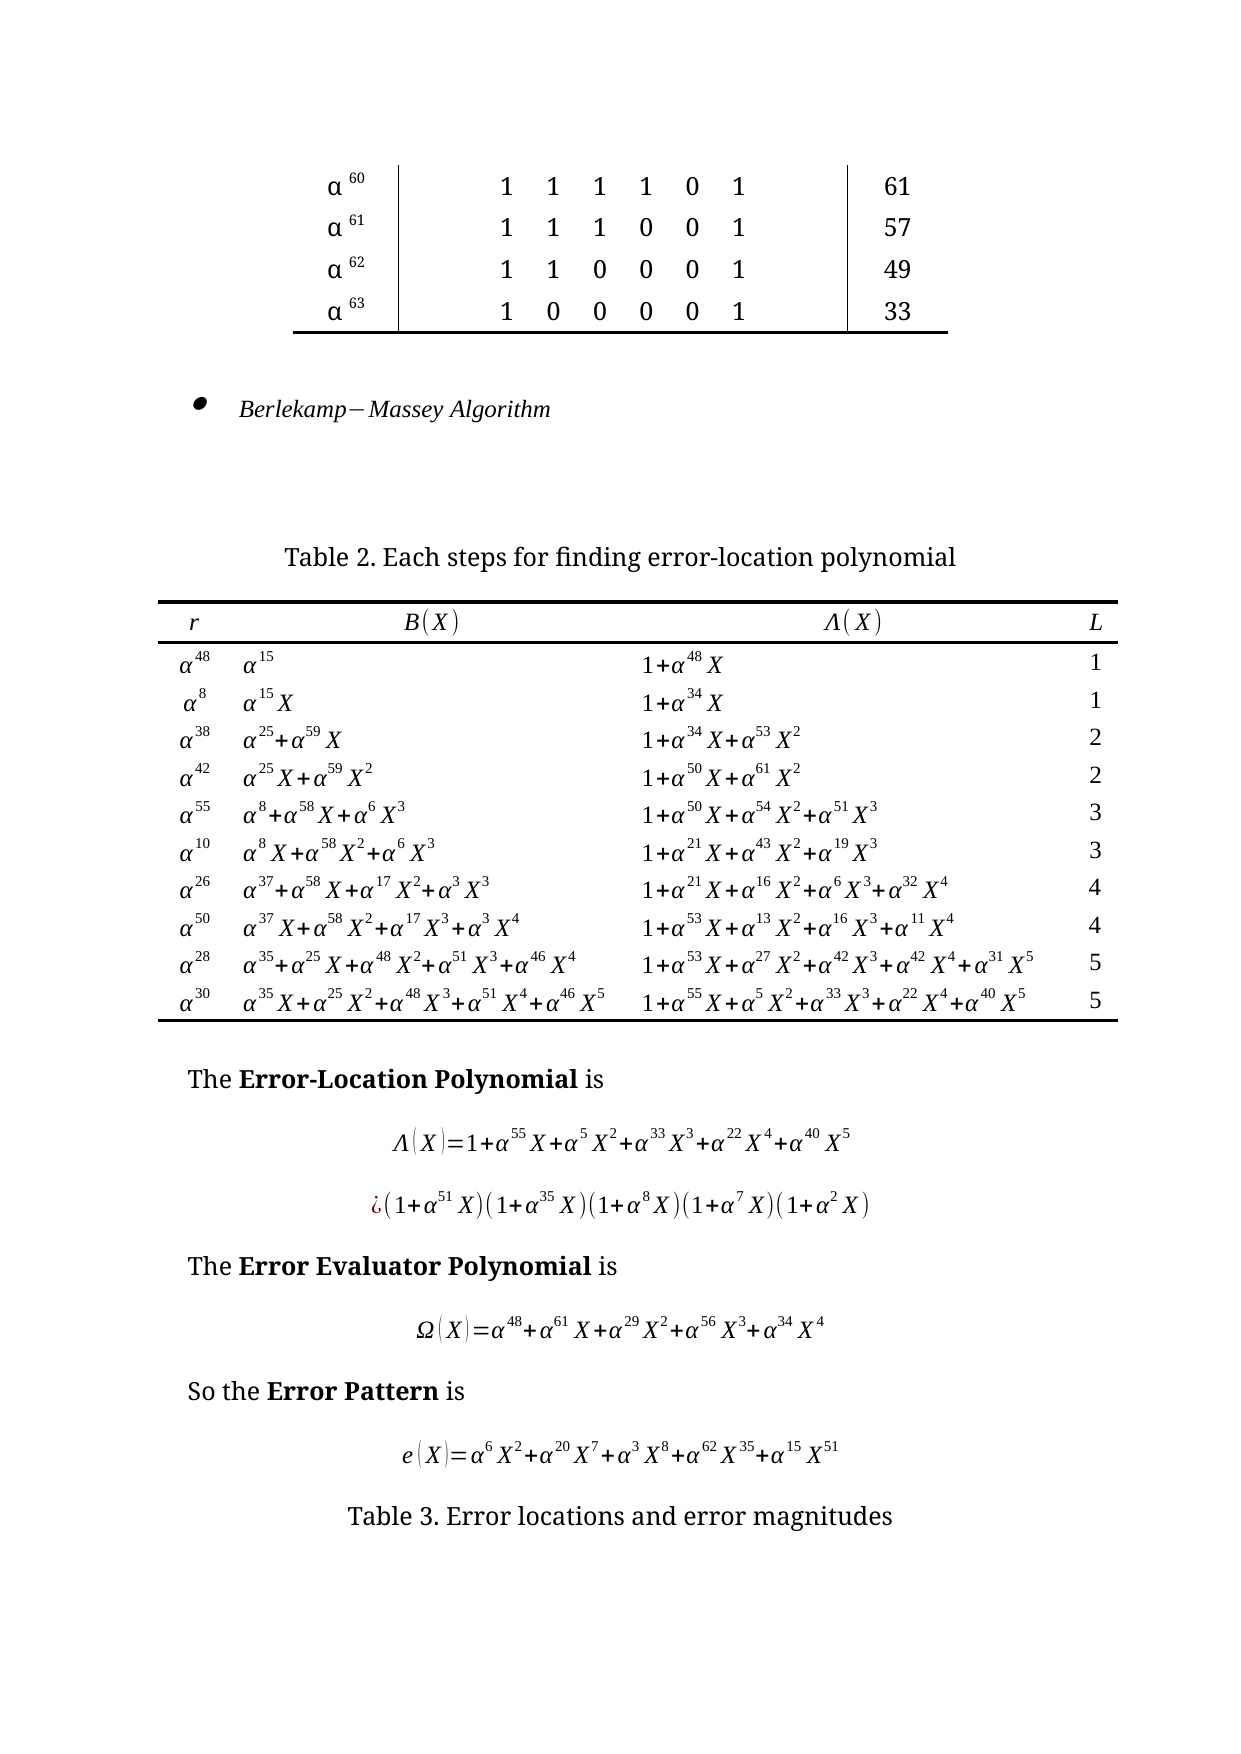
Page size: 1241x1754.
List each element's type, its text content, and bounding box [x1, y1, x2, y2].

table_cell [1074, 682, 1118, 719]
table_cell [232, 644, 630, 682]
table_cell [1074, 832, 1118, 869]
table_header [630, 604, 1073, 641]
table_cell [630, 757, 1073, 794]
table_cell [1074, 719, 1118, 757]
table_cell [232, 944, 630, 982]
table_cell α 61 [293, 206, 398, 248]
table_header [1074, 604, 1118, 641]
table_header [158, 604, 232, 641]
table_cell α 63 [293, 290, 398, 331]
text The Error-Location Polynomial is [187, 1060, 1053, 1097]
table_cell 61 [848, 165, 948, 206]
table_cell [1074, 982, 1118, 1019]
table_cell [232, 682, 630, 719]
table_cell [232, 757, 630, 794]
table_cell α 60 [293, 165, 398, 206]
table_cell [630, 682, 1073, 719]
table_cell [158, 682, 232, 719]
table_cell [158, 944, 232, 982]
table_cell 49 [848, 248, 948, 289]
table_cell [232, 794, 630, 832]
table_cell [158, 644, 232, 682]
table_cell [232, 719, 630, 757]
table_cell [1074, 794, 1118, 832]
table_cell α 62 [293, 248, 398, 289]
table_cell [232, 907, 630, 944]
table_cell [630, 982, 1073, 1019]
table_cell 1 1 1 0 0 1 [399, 206, 847, 248]
table_cell 33 [848, 290, 948, 331]
table_cell [158, 907, 232, 944]
table_cell [232, 982, 630, 1019]
table_cell [158, 869, 232, 907]
table_cell [1074, 869, 1118, 907]
table_cell [158, 832, 232, 869]
table_cell [630, 907, 1073, 944]
table_cell [630, 644, 1073, 682]
table_cell [1074, 757, 1118, 794]
table_cell [1074, 644, 1118, 682]
table_cell [158, 719, 232, 757]
table_header [232, 604, 630, 641]
table_cell [232, 869, 630, 907]
table_cell [630, 794, 1073, 832]
table_cell [1074, 944, 1118, 982]
subtitle Table 3. Error locations and error magnitudes [187, 1497, 1053, 1535]
table_cell 1 0 0 0 0 1 [399, 290, 847, 331]
table_cell [630, 719, 1073, 757]
text So the Error Pattern is [187, 1372, 1053, 1410]
table_cell [158, 757, 232, 794]
subtitle Table 2. Each steps for finding error-location polynomial [187, 538, 1053, 575]
table_cell [630, 869, 1073, 907]
table_cell 1 1 0 0 0 1 [399, 248, 847, 289]
text The Error Evaluator Polynomial is [187, 1247, 1053, 1285]
table_cell 57 [848, 206, 948, 248]
table_cell [232, 832, 630, 869]
table_cell [158, 982, 232, 1019]
table_cell 1 1 1 1 0 1 [399, 165, 847, 206]
table_cell [630, 832, 1073, 869]
table_cell [158, 794, 232, 832]
table_cell [630, 944, 1073, 982]
table_cell [1074, 907, 1118, 944]
